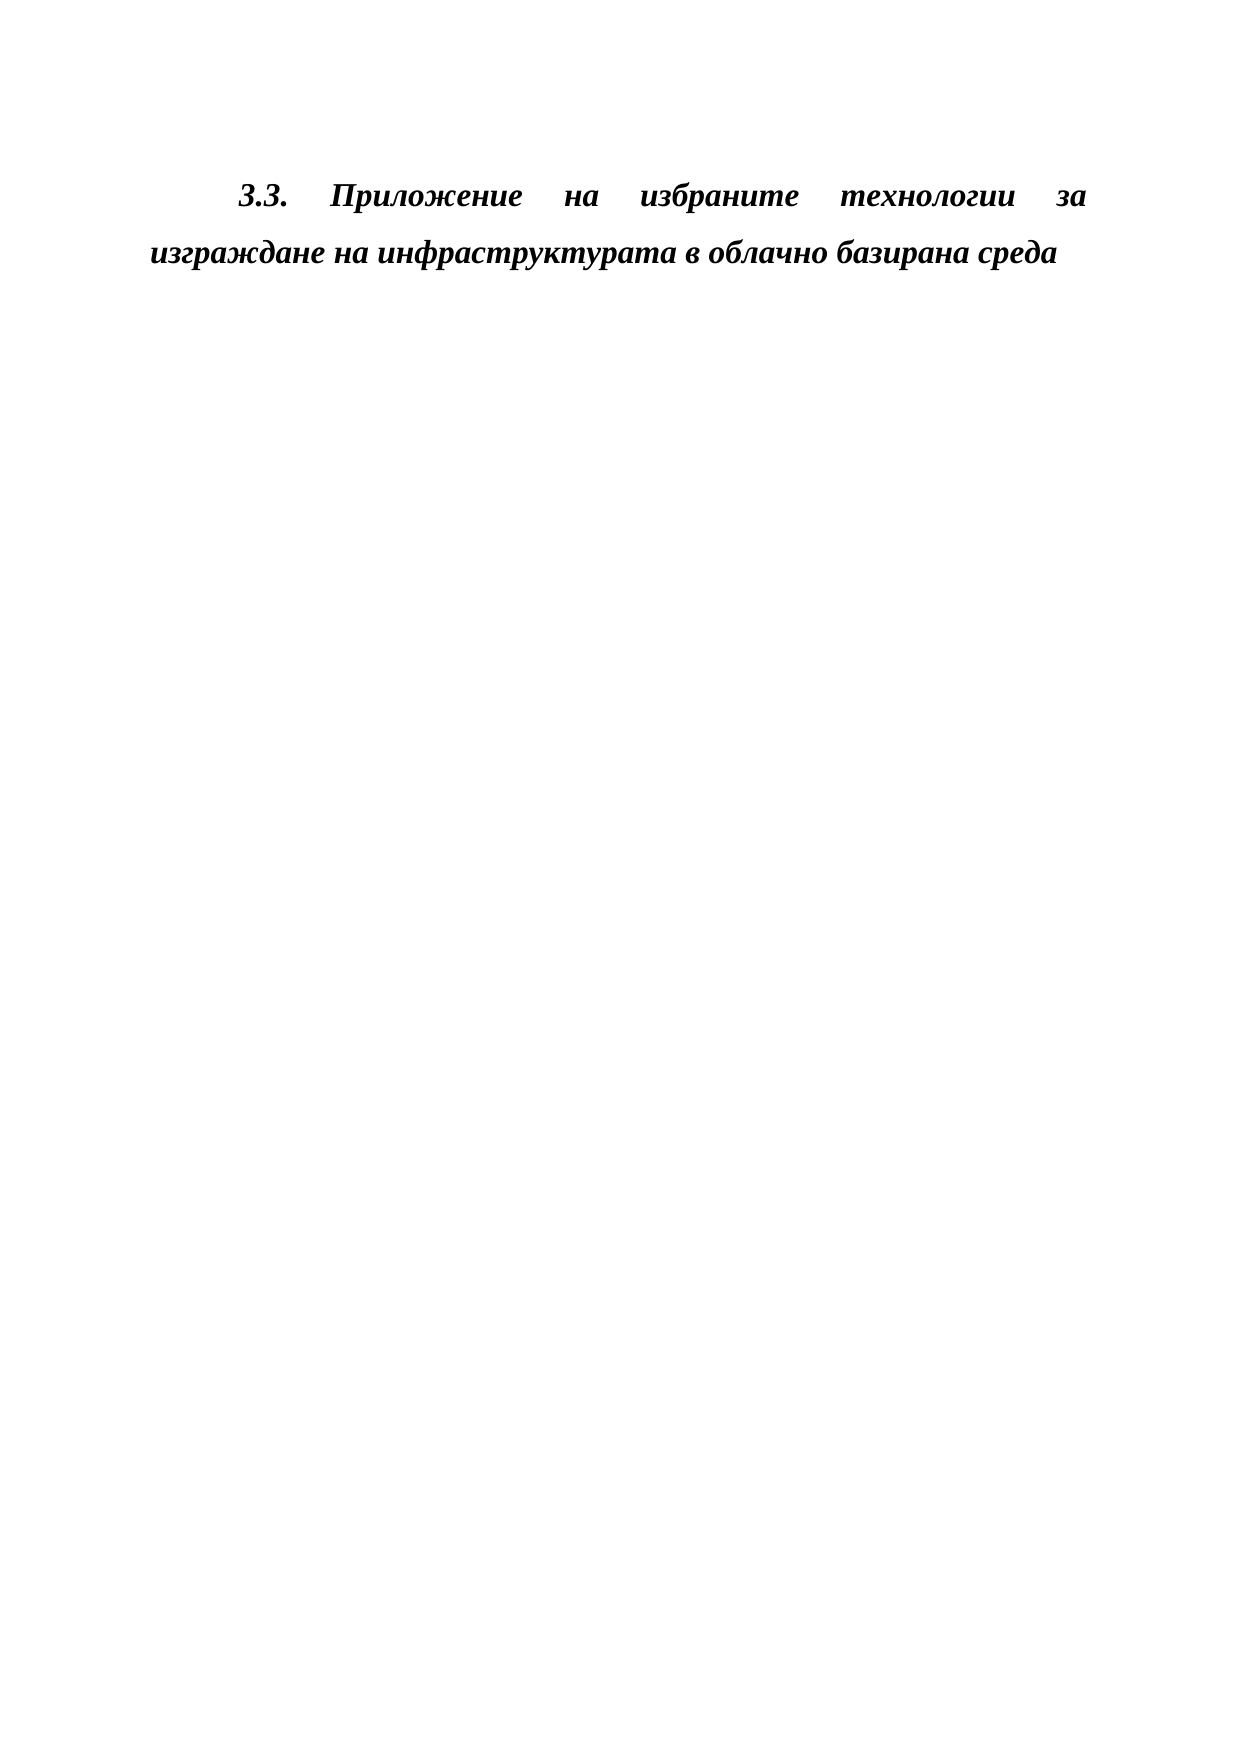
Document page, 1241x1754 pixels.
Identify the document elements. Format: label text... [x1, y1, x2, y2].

subtitle 3.3. Приложение на избраните технологии за изграждане на инфраструктурата в облачно базирана среда [150, 175, 1090, 271]
